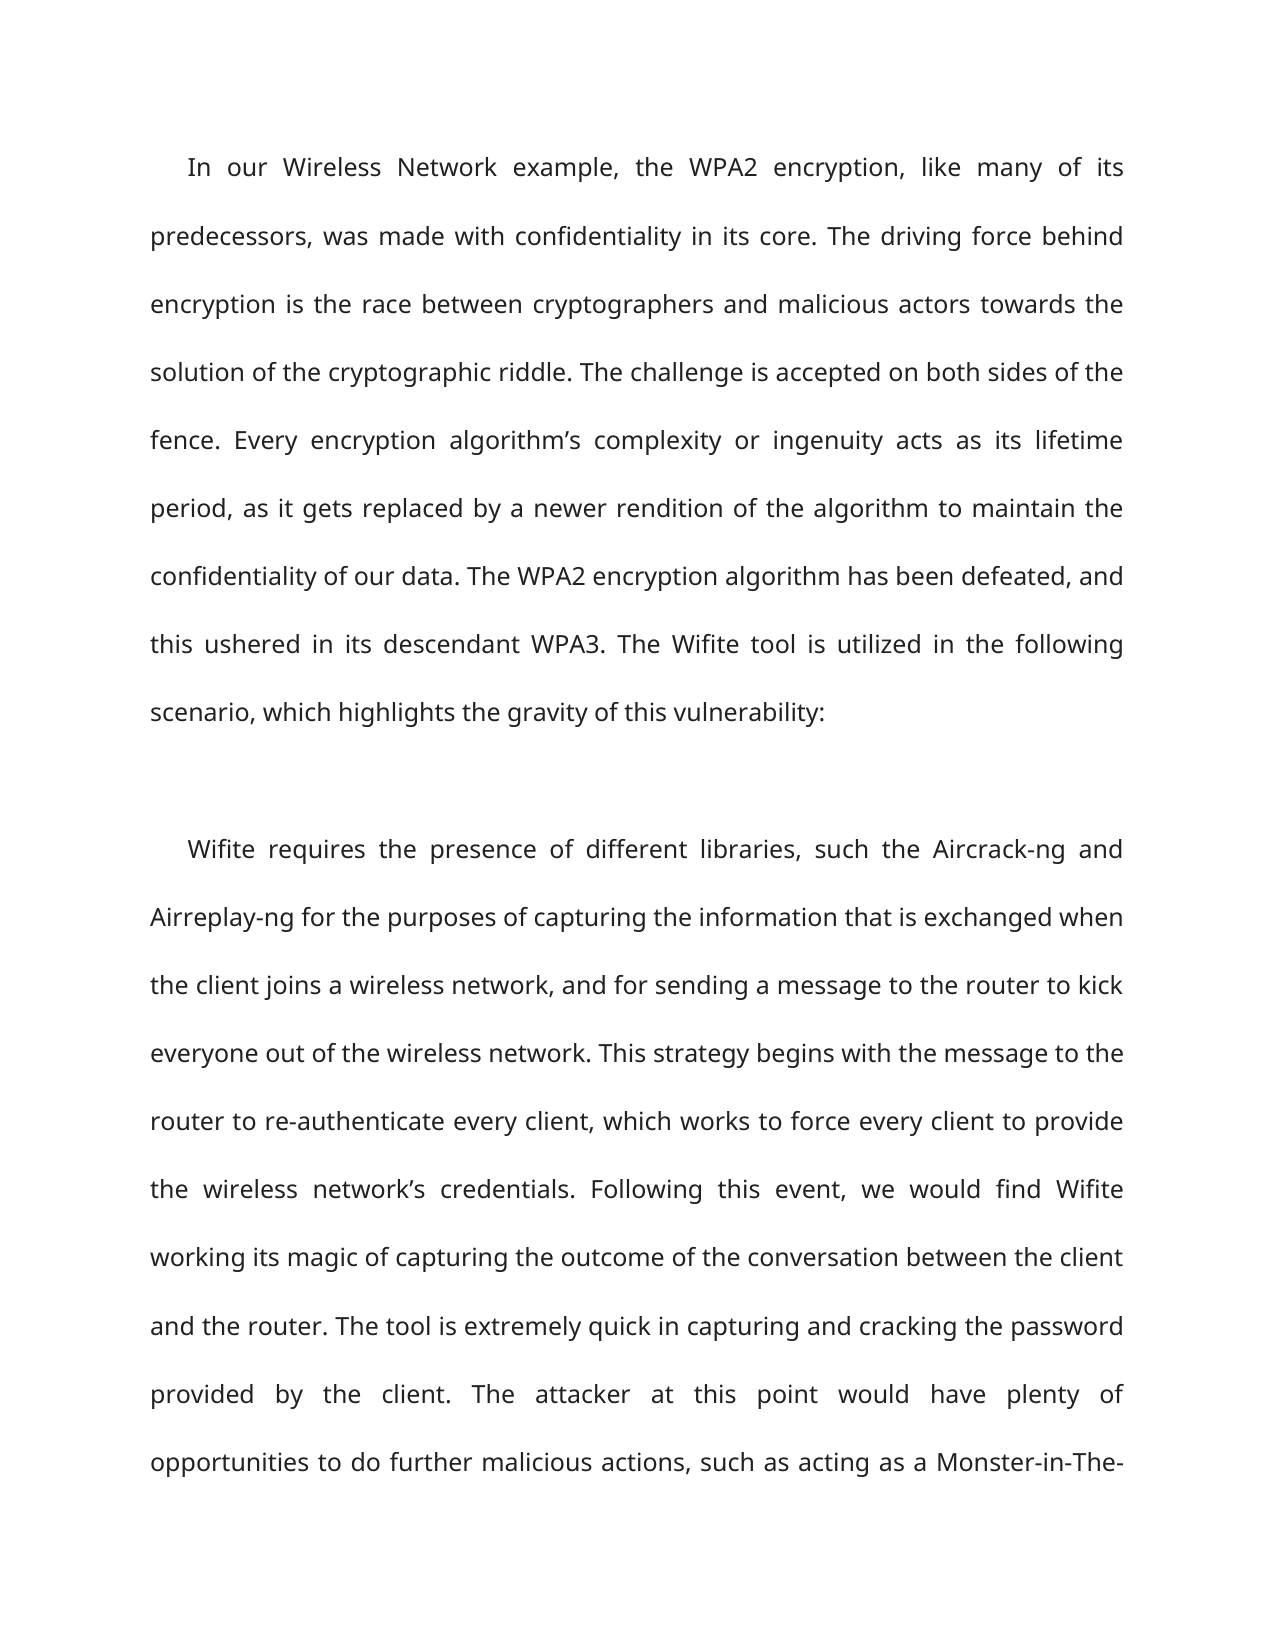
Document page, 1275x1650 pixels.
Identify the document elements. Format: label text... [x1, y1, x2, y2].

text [150, 831, 1125, 1478]
text In our Wireless Network example, the WPA2 encryption, like many of its predecessors, was made with confidentiality in its core. The driving force behind encryption is the race between cryptographers and malicious actors towards the solution of the cryptographic riddle. The challenge is accepted on both sides of the fence. Every encryption algorithm’s complexity or ingenuity acts as its lifetime period, as it gets replaced by a newer rendition of the algorithm to maintain the confidentiality of our data. The WPA2 encryption algorithm has been defeated, and this ushered in its descendant WPA3. The Wifite tool is utilized in the following scenario, which highlights the gravity of this vulnerability: [150, 150, 1125, 729]
